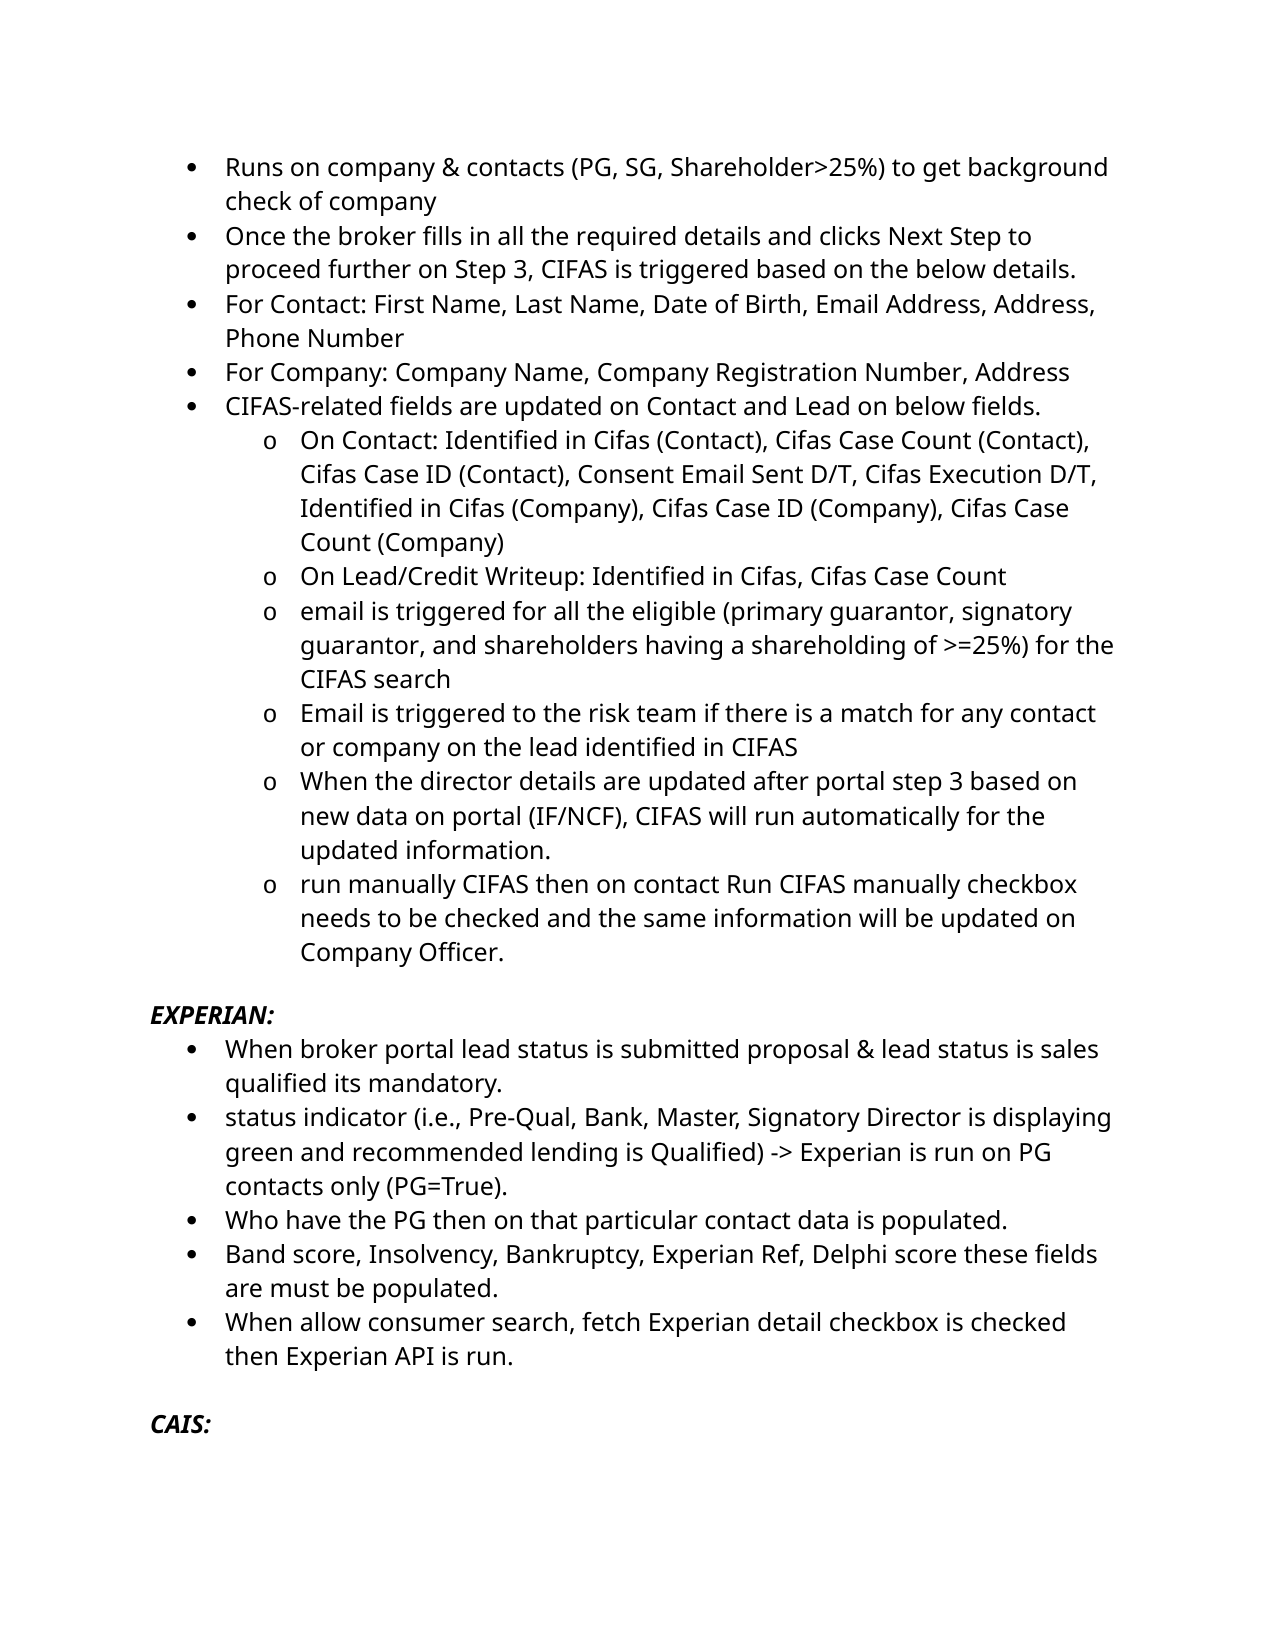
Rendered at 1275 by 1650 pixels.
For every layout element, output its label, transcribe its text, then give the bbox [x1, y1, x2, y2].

list Runs on company & contacts (PG, SG, Shareholder>25%) to get background check of company [187, 150, 1125, 218]
list For Contact: First Name, Last Name, Date of Birth, Email Address, Address, Phone Number [187, 286, 1125, 354]
list On Lead/Credit Writeup: Identified in Cifas, Cifas Case Count [262, 559, 1125, 593]
list Email is triggered to the risk team if there is a match for any contact or company on the lead identified in CIFAS [262, 696, 1125, 764]
list CIFAS-related fields are updated on Contact and Lead on below fields. [187, 388, 1125, 422]
list Who have the PG then on that particular contact data is populated. [187, 1202, 1125, 1236]
list Band score, Insolvency, Bankruptcy, Experian Ref, Delphi score these fields are must be populated. [187, 1236, 1125, 1304]
list Once the broker fills in all the required details and clicks Next Step to proceed further on Step 3, CIFAS is triggered based on the below details. [187, 218, 1125, 286]
list When the director details are updated after portal step 3 based on new data on portal (IF/NCF), CIFAS will run automatically for the updated information. [262, 764, 1125, 866]
list When allow consumer search, fetch Experian detail checkbox is checked then Experian API is run. [187, 1304, 1125, 1373]
list For Company: Company Name, Company Registration Number, Address [187, 354, 1125, 388]
list email is triggered for all the eligible (primary guarantor, signatory guarantor, and shareholders having a shareholding of >=25%) for the CIFAS search [262, 593, 1125, 696]
list When broker portal lead status is submitted proposal & lead status is sales qualified its mandatory. [187, 1032, 1125, 1100]
list run manually CIFAS then on contact Run CIFAS manually checkbox needs to be checked and the same information will be updated on Company Officer. [262, 866, 1125, 969]
text EXPERIAN: [150, 998, 1125, 1032]
text CAIS: [150, 1407, 1125, 1441]
list On Contact: Identified in Cifas (Contact), Cifas Case Count (Contact), Cifas Case ID (Contact), Consent Email Sent D/T, Cifas Execution D/T, Identified in Cifas (Company), Cifas Case ID (Company), Cifas Case Count (Company) [262, 422, 1125, 559]
list status indicator (i.e., Pre-Qual, Bank, Master, Signatory Director is displaying green and recommended lending is Qualified) -> Experian is run on PG contacts only (PG=True). [187, 1100, 1125, 1202]
